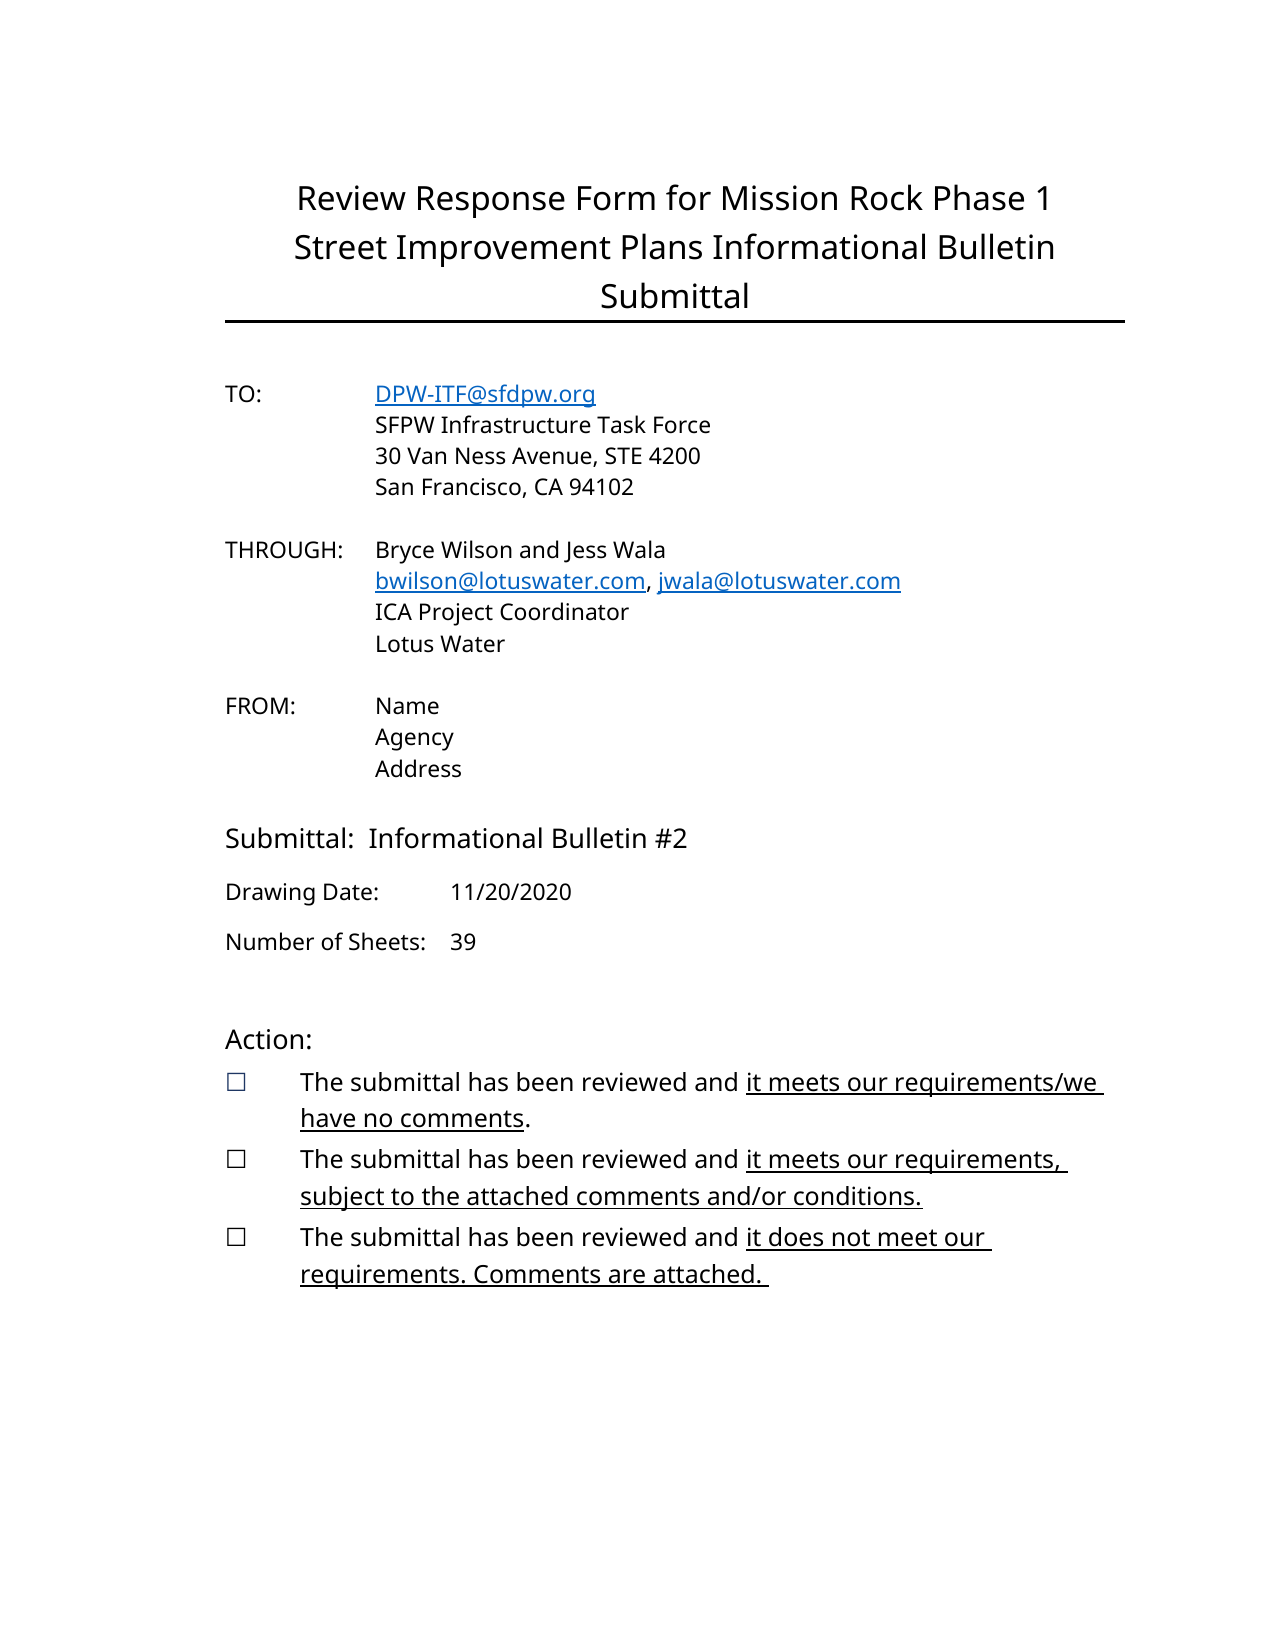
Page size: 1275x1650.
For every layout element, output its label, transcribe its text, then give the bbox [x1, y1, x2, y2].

subtitle Street Improvement Plans Informational Bulletin Submittal [225, 224, 1125, 320]
subtitle Review Response Form for Mission Rock Phase 1 [225, 175, 1125, 220]
text TO: DPW-ITF@sfdpw.org [225, 377, 1125, 409]
text Drawing Date: 11/20/2020 [225, 876, 1125, 907]
text Lotus Water [225, 627, 1125, 659]
subtitle Action: [225, 1020, 1125, 1057]
subtitle The submittal has been reviewed and it meets our requirements, subject to the attached comments and/or conditions. [225, 1142, 1125, 1213]
text THROUGH: Bryce Wilson and Jess Wala [225, 534, 1125, 565]
text FROM: Name [225, 690, 1125, 721]
text bwilson@lotuswater.com, jwala@lotuswater.com [225, 565, 1125, 596]
text Number of Sheets: 39 [225, 926, 1125, 957]
text Address [225, 752, 1125, 784]
text SFPW Infrastructure Task Force [225, 409, 1125, 440]
text Agency [225, 721, 1125, 752]
text 30 Van Ness Avenue, STE 4200 [225, 440, 1125, 471]
subtitle Submittal: Informational Bulletin #2 [225, 819, 1125, 856]
text San Francisco, CA 94102 [225, 471, 1125, 502]
text ICA Project Coordinator [225, 596, 1125, 627]
subtitle The submittal has been reviewed and it does not meet our requirements. Comments are attached. [225, 1220, 1125, 1291]
subtitle The submittal has been reviewed and it meets our requirements/we have no comments. [225, 1064, 1125, 1135]
